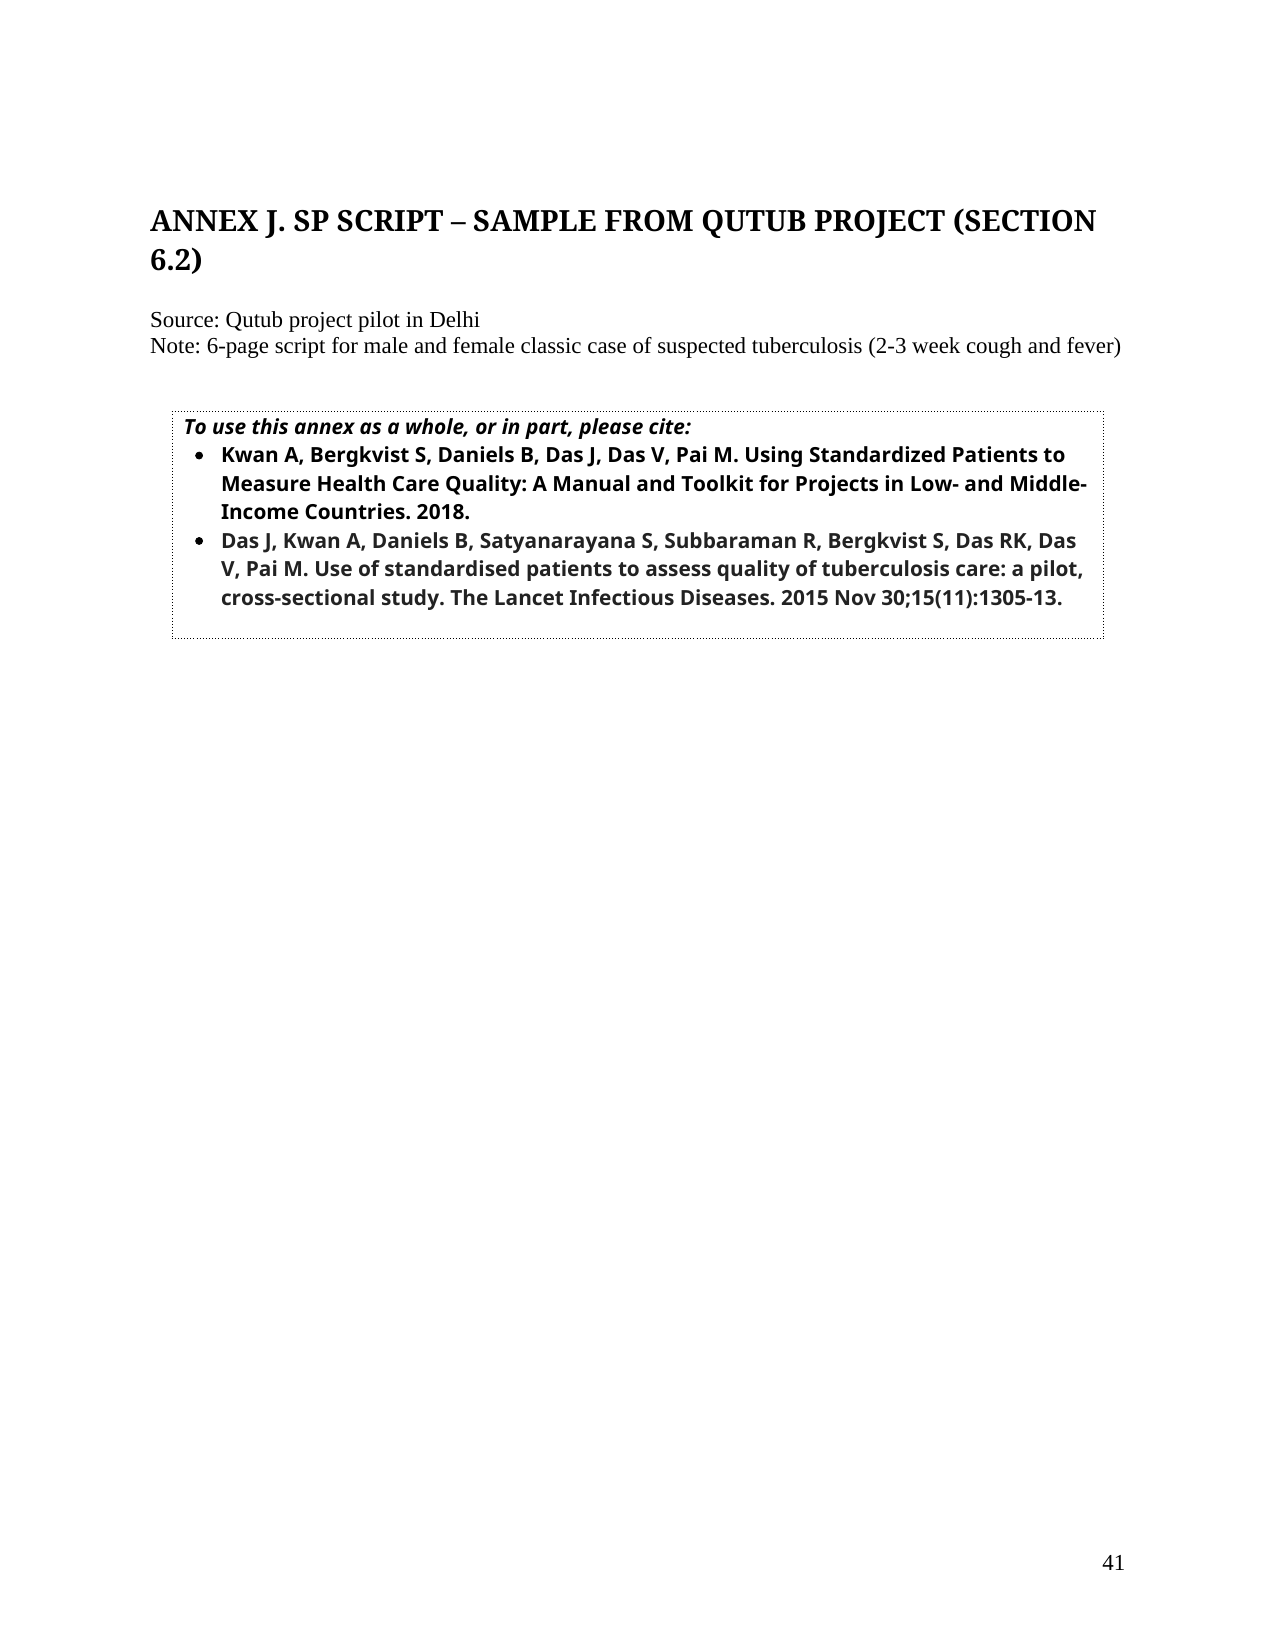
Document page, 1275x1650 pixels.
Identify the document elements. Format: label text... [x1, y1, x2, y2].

text Note: 6-page script for male and female classic case of suspected tuberculosis (2-3 week cough and fever) [150, 332, 1125, 358]
table_header To use this annex as a whole, or in part, please cite: Kwan A, Bergkvist S, Daniels B, Das J, Das V, Pai M. Using Standardized Patients to Measure Health Care Quality: A Manual and Toolkit for Projects in Low- and Middle-Income Countries. 2018. Das J, Kwan A, Daniels B, Satyanarayana S, Subbaraman R, Bergkvist S, Das RK, Das V, Pai M. Use of standardised patients to assess quality of tuberculosis care: a pilot, cross-sectional study. The Lancet Infectious Diseases. 2015 Nov 30;15(11):1305-13. [172, 411, 1103, 638]
subtitle Annex J. SP script – sample from Qutub Project (Section 6.2) [150, 200, 1125, 279]
text Source: Qutub project pilot in Delhi [150, 306, 1125, 332]
